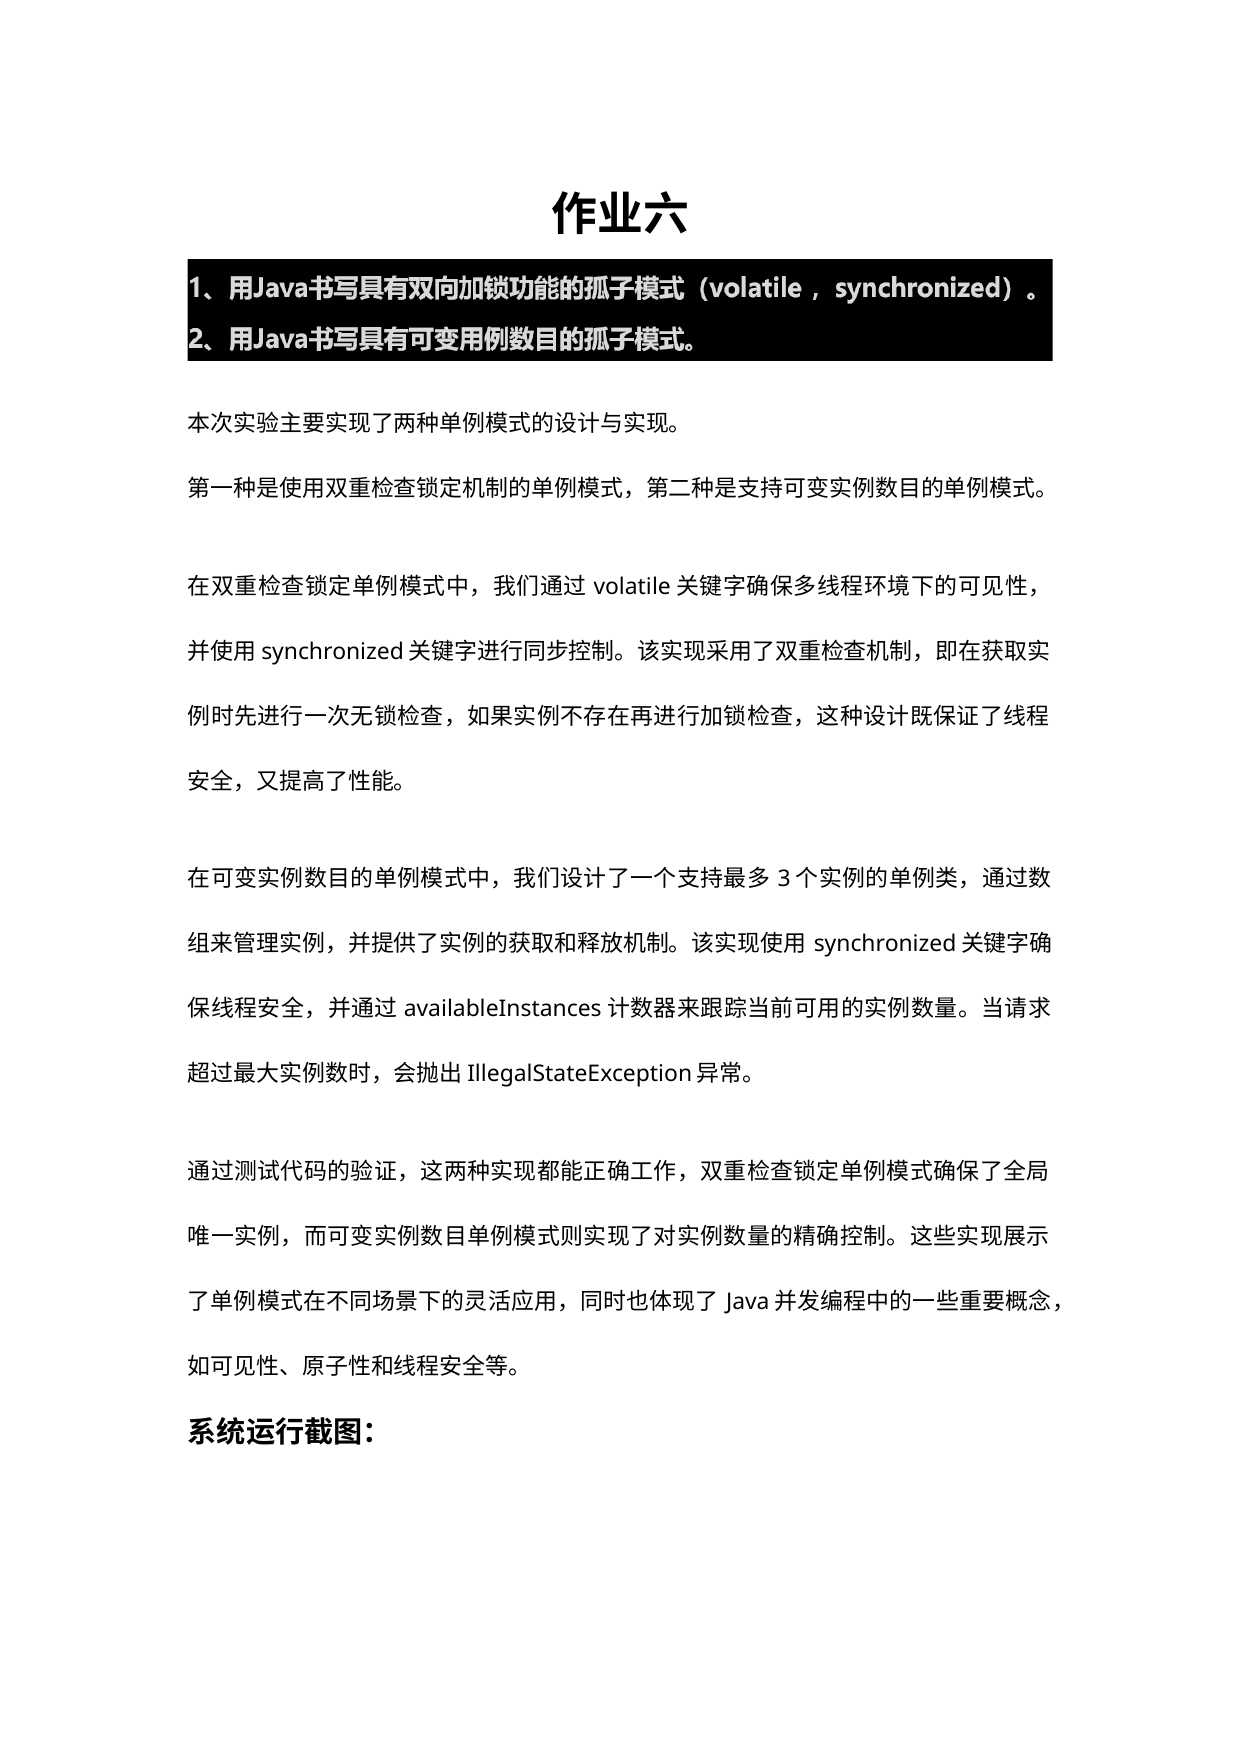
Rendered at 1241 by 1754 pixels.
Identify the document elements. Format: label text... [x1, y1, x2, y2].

picture [187, 259, 1053, 361]
text 在双重检查锁定单例模式中，我们通过volatile关键字确保多线程环境下的可见性，并使用synchronized关键字进行同步控制。该实现采用了双重检查机制，即在获取实例时先进行一次无锁检查，如果实例不存在再进行加锁检查，这种设计既保证了线程安全，又提高了性能。 [187, 552, 1053, 812]
text 本次实验主要实现了两种单例模式的设计与实现。 [187, 389, 1053, 454]
text 在可变实例数目的单例模式中，我们设计了一个支持最多3个实例的单例类，通过数组来管理实例，并提供了实例的获取和释放机制。该实现使用synchronized关键字确保线程安全，并通过availableInstances计数器来跟踪当前可用的实例数量。当请求超过最大实例数时，会抛出IllegalStateException异常。 [187, 844, 1053, 1104]
text 通过测试代码的验证，这两种实现都能正确工作，双重检查锁定单例模式确保了全局唯一实例，而可变实例数目单例模式则实现了对实例数量的精确控制。这些实现展示了单例模式在不同场景下的灵活应用，同时也体现了Java并发编程中的一些重要概念，如可见性、原子性和线程安全等。 [187, 1137, 1053, 1397]
text 作业六 [187, 162, 1053, 259]
text 第一种是使用双重检查锁定机制的单例模式，第二种是支持可变实例数目的单例模式。 [187, 454, 1053, 519]
text 系统运行截图： [187, 1397, 1053, 1462]
